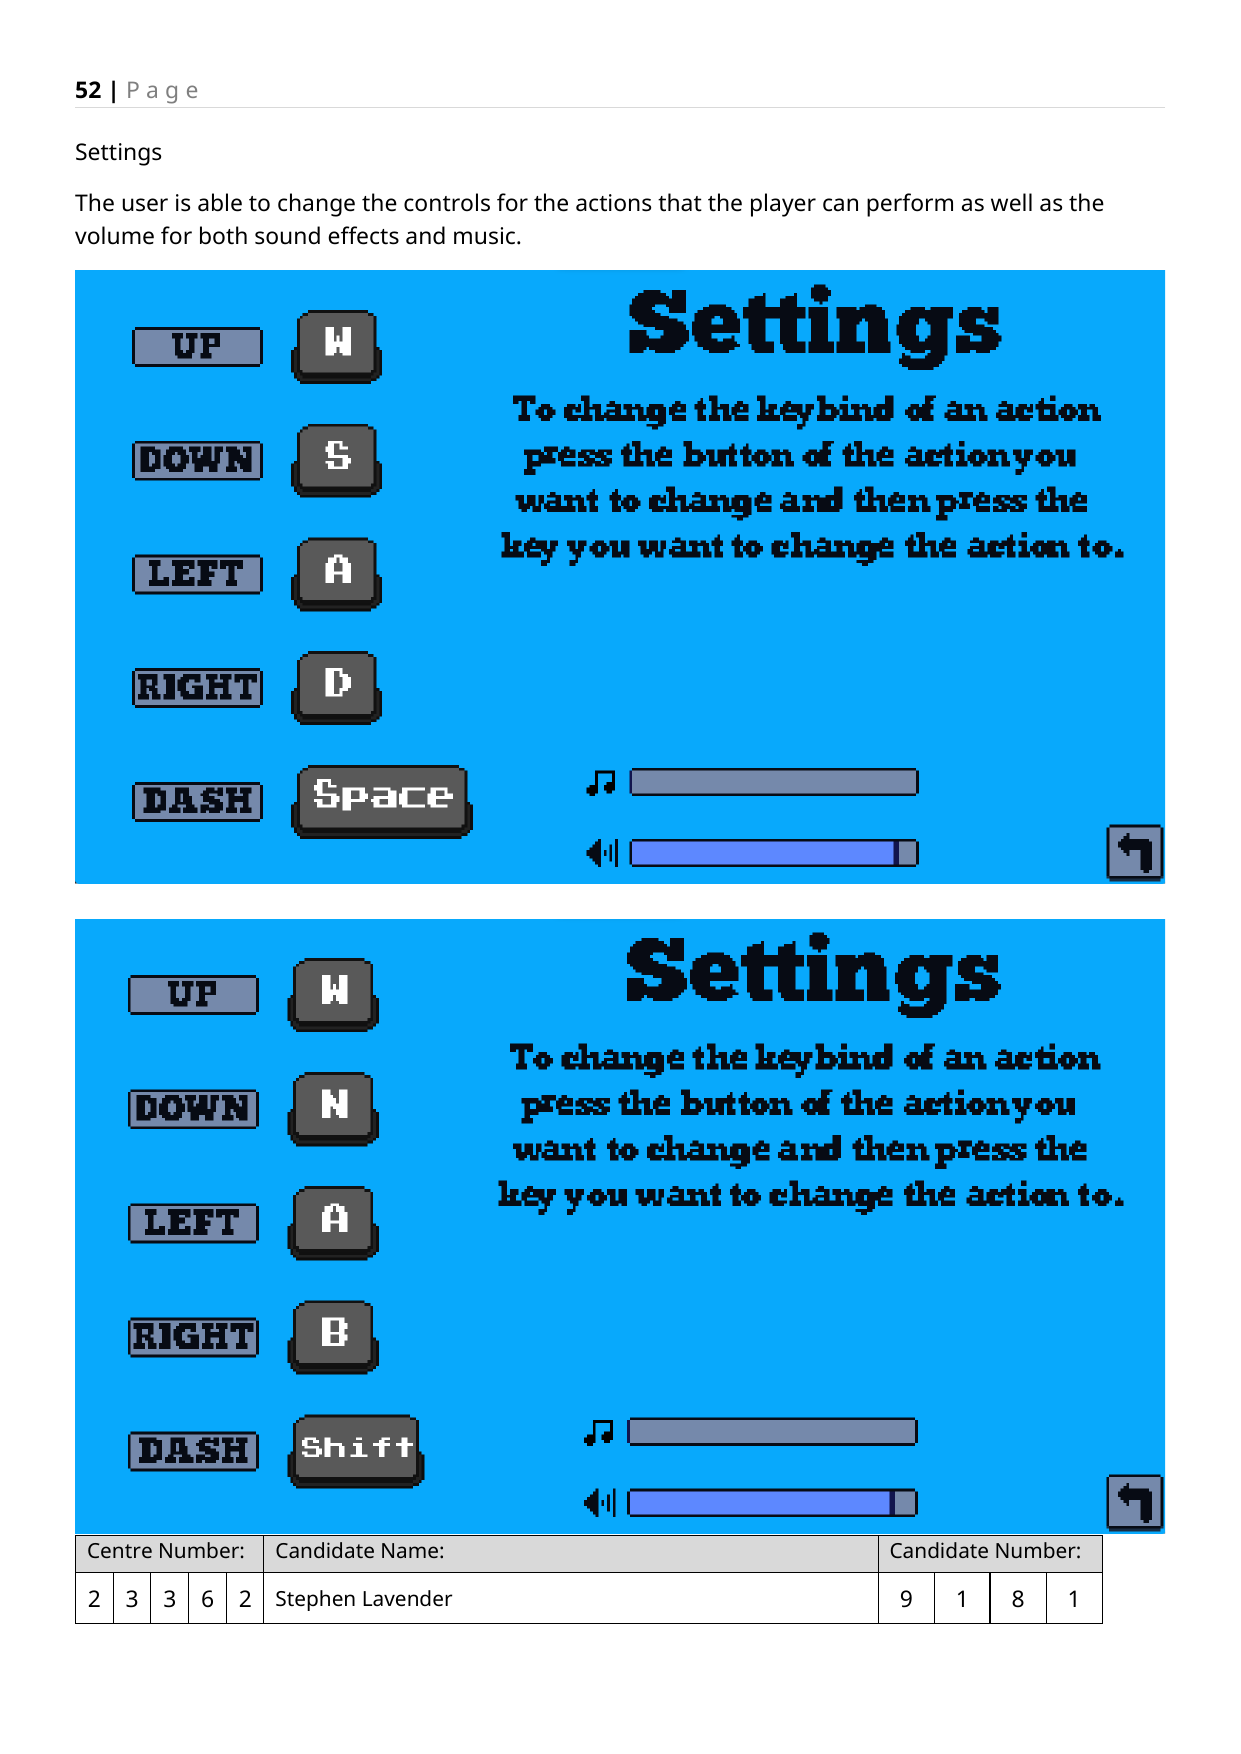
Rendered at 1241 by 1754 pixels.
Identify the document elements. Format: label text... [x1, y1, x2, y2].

picture [628, 1489, 917, 1516]
picture [959, 1141, 971, 1157]
picture [731, 1185, 740, 1205]
picture [742, 1190, 760, 1205]
picture [670, 402, 685, 420]
picture [650, 487, 751, 520]
picture [630, 840, 918, 866]
picture [292, 652, 381, 724]
picture [1107, 825, 1163, 881]
picture [853, 1136, 886, 1160]
picture [1013, 1099, 1031, 1123]
picture [758, 396, 779, 420]
picture [562, 1044, 663, 1077]
picture [755, 493, 771, 511]
picture [751, 1099, 769, 1114]
picture [802, 1090, 831, 1114]
picture [292, 538, 381, 610]
picture [956, 1099, 966, 1114]
picture [1031, 541, 1069, 557]
picture [842, 1090, 874, 1114]
picture [630, 291, 688, 352]
picture [1070, 493, 1086, 511]
picture [836, 953, 889, 1000]
picture [654, 1096, 669, 1114]
picture [987, 1099, 1009, 1114]
picture [545, 493, 586, 511]
picture [129, 1090, 258, 1128]
picture [1036, 487, 1069, 511]
picture [897, 308, 952, 369]
picture [630, 769, 918, 795]
picture [812, 285, 830, 303]
picture [522, 1096, 555, 1123]
picture [945, 1050, 986, 1069]
picture [973, 1141, 989, 1160]
picture [587, 840, 600, 866]
picture [619, 1090, 652, 1114]
picture [1036, 1136, 1068, 1160]
picture [559, 447, 575, 466]
picture [588, 1190, 606, 1205]
picture [1116, 1199, 1123, 1205]
picture [605, 772, 614, 792]
picture [670, 538, 711, 557]
picture [818, 396, 839, 420]
picture [967, 1185, 1014, 1205]
picture [1059, 405, 1077, 420]
picture [1036, 1048, 1057, 1069]
text The user is able to change the controls for the actions that the player can perform as well as the volume for both sound effects and music. [75, 187, 1165, 252]
picture [292, 311, 381, 383]
picture [133, 783, 262, 821]
picture [732, 402, 748, 420]
picture [945, 402, 987, 420]
picture [516, 496, 543, 511]
picture [628, 939, 686, 1000]
picture [1107, 1475, 1163, 1531]
picture [905, 1093, 952, 1114]
picture [808, 956, 832, 1000]
picture [906, 396, 935, 420]
picture [936, 1144, 957, 1168]
picture [809, 308, 833, 352]
picture [731, 1050, 746, 1069]
picture [576, 1099, 609, 1114]
picture [843, 442, 876, 466]
picture [744, 294, 805, 352]
picture [514, 1144, 541, 1160]
picture [1036, 1099, 1054, 1114]
picture [957, 308, 1001, 352]
picture [684, 442, 705, 466]
picture [557, 1096, 572, 1114]
picture [514, 396, 535, 420]
text Settings [75, 136, 1165, 167]
picture [1056, 1099, 1074, 1114]
picture [585, 1490, 598, 1516]
picture [1093, 1190, 1111, 1205]
picture [522, 1187, 555, 1214]
picture [693, 305, 739, 352]
picture [289, 959, 378, 1031]
picture [610, 490, 620, 511]
picture [1116, 550, 1123, 557]
picture [956, 956, 1000, 1000]
picture [1059, 1053, 1077, 1069]
picture [693, 1048, 703, 1069]
picture [756, 1044, 777, 1069]
picture [939, 1187, 954, 1205]
picture [896, 956, 952, 1017]
picture [622, 496, 640, 511]
picture [579, 450, 611, 466]
picture [1070, 1141, 1086, 1160]
picture [525, 538, 557, 565]
picture [1079, 1053, 1100, 1069]
picture [636, 1190, 663, 1205]
picture [710, 396, 731, 420]
picture [1019, 541, 1029, 557]
picture [968, 535, 1015, 557]
picture [993, 1144, 1026, 1160]
picture [937, 496, 958, 520]
picture [133, 328, 262, 366]
picture [622, 442, 654, 466]
picture [742, 942, 803, 1000]
picture [292, 425, 381, 496]
picture [511, 1044, 532, 1069]
picture [752, 450, 771, 466]
picture [994, 496, 1026, 511]
picture [691, 953, 738, 1000]
picture [770, 1190, 786, 1205]
picture [1036, 399, 1058, 420]
picture [588, 772, 597, 795]
picture [968, 450, 987, 466]
picture [289, 1187, 378, 1259]
picture [619, 1144, 638, 1160]
picture [525, 447, 557, 474]
picture [565, 1190, 583, 1214]
picture [705, 1093, 735, 1114]
picture [292, 766, 472, 838]
picture [707, 445, 736, 466]
picture [889, 493, 904, 511]
picture [289, 1301, 378, 1373]
picture [855, 487, 887, 511]
picture [1030, 1190, 1068, 1205]
picture [997, 402, 1032, 420]
picture [668, 1050, 683, 1069]
picture [905, 1181, 937, 1205]
picture [289, 1073, 378, 1145]
picture [1079, 535, 1089, 557]
picture [905, 1044, 934, 1069]
picture [741, 445, 751, 466]
picture [876, 1096, 892, 1114]
picture [840, 396, 893, 420]
picture [608, 1139, 618, 1160]
picture [639, 541, 665, 557]
picture [940, 538, 955, 557]
picture [960, 493, 972, 508]
picture [781, 402, 813, 429]
picture [810, 933, 829, 952]
picture [790, 1181, 892, 1214]
picture [534, 1053, 552, 1069]
picture [1093, 541, 1112, 557]
picture [802, 1136, 840, 1160]
picture [1019, 1190, 1029, 1205]
picture [610, 541, 629, 557]
picture [585, 1436, 594, 1445]
picture [129, 1318, 258, 1357]
picture [502, 533, 523, 557]
picture [1079, 1185, 1088, 1205]
picture [129, 976, 258, 1014]
picture [772, 541, 788, 557]
picture [133, 555, 262, 594]
picture [656, 447, 671, 466]
picture [967, 1099, 986, 1114]
picture [587, 490, 597, 511]
picture [585, 1139, 595, 1160]
picture [568, 541, 586, 565]
picture [590, 541, 609, 557]
picture [129, 1204, 258, 1243]
picture [129, 1432, 258, 1471]
picture [695, 399, 705, 420]
picture [1056, 450, 1075, 466]
picture [792, 533, 893, 565]
picture [816, 1044, 837, 1069]
picture [732, 535, 742, 557]
picture [772, 450, 793, 466]
picture [708, 1044, 729, 1069]
picture [974, 493, 989, 511]
picture [682, 1090, 703, 1114]
picture [839, 1044, 892, 1069]
picture [906, 533, 938, 557]
picture [770, 1099, 792, 1114]
picture [779, 1141, 797, 1160]
picture [744, 541, 762, 557]
picture [648, 1136, 749, 1168]
picture [712, 536, 722, 557]
picture [608, 1190, 626, 1205]
picture [133, 669, 262, 707]
picture [1079, 405, 1100, 420]
picture [909, 496, 930, 511]
picture [957, 450, 967, 466]
picture [133, 442, 262, 480]
picture [594, 1421, 612, 1442]
picture [289, 1415, 423, 1487]
picture [988, 450, 1009, 466]
picture [542, 1141, 583, 1160]
picture [837, 305, 890, 352]
picture [996, 1050, 1031, 1069]
picture [536, 405, 555, 420]
picture [803, 442, 833, 466]
picture [565, 396, 665, 429]
picture [906, 445, 952, 466]
picture [1036, 450, 1055, 466]
picture [628, 1418, 917, 1445]
picture [887, 1141, 903, 1160]
picture [753, 1141, 769, 1160]
picture [739, 1093, 749, 1114]
picture [781, 493, 799, 511]
picture [803, 487, 842, 511]
picture [711, 1185, 720, 1205]
picture [877, 447, 893, 466]
picture [499, 1181, 521, 1205]
picture [779, 1050, 812, 1077]
picture [1014, 450, 1032, 474]
picture [668, 1187, 709, 1205]
picture [907, 1144, 929, 1160]
